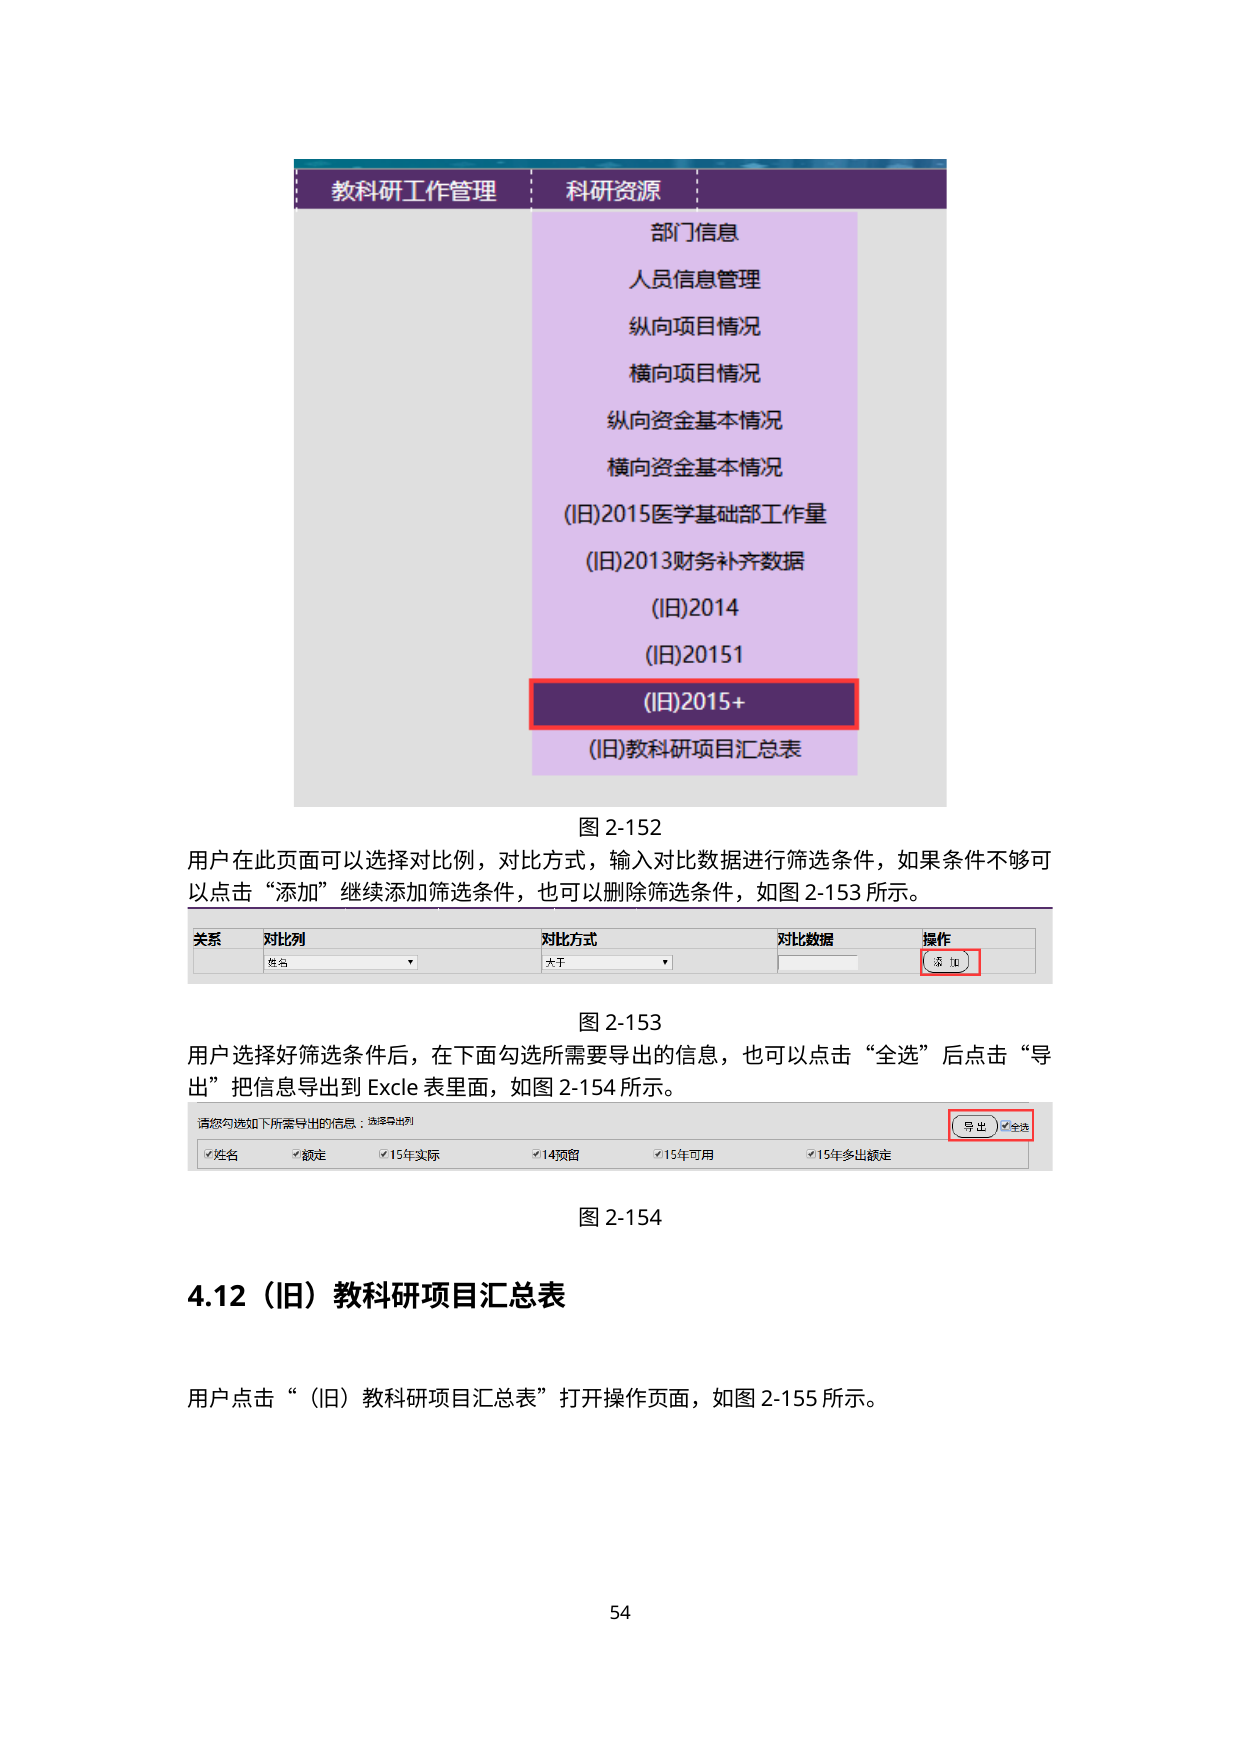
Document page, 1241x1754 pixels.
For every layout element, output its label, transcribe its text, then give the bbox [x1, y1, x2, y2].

picture [187, 1102, 1053, 1171]
text 图2-154 [187, 1200, 1053, 1232]
text 用户在此页面可以选择对比例，对比方式，输入对比数据进行筛选条件，如果条件不够可以点击“添加”继续添加筛选条件，也可以删除筛选条件，如图2-153所示。 [187, 842, 1053, 907]
picture [187, 907, 1053, 984]
subtitle 4.12（旧）教科研项目汇总表 [187, 1261, 1053, 1326]
text 用户点击“（旧）教科研项目汇总表”打开操作页面，如图2-155所示。 [187, 1380, 1053, 1413]
picture [293, 159, 947, 807]
text 图2-153 [187, 1005, 1053, 1037]
text 用户选择好筛选条件后，在下面勾选所需要导出的信息，也可以点击“全选”后点击“导出”把信息导出到Excle表里面，如图2-154所示。 [187, 1037, 1053, 1102]
text 图2-152 [187, 810, 1053, 842]
